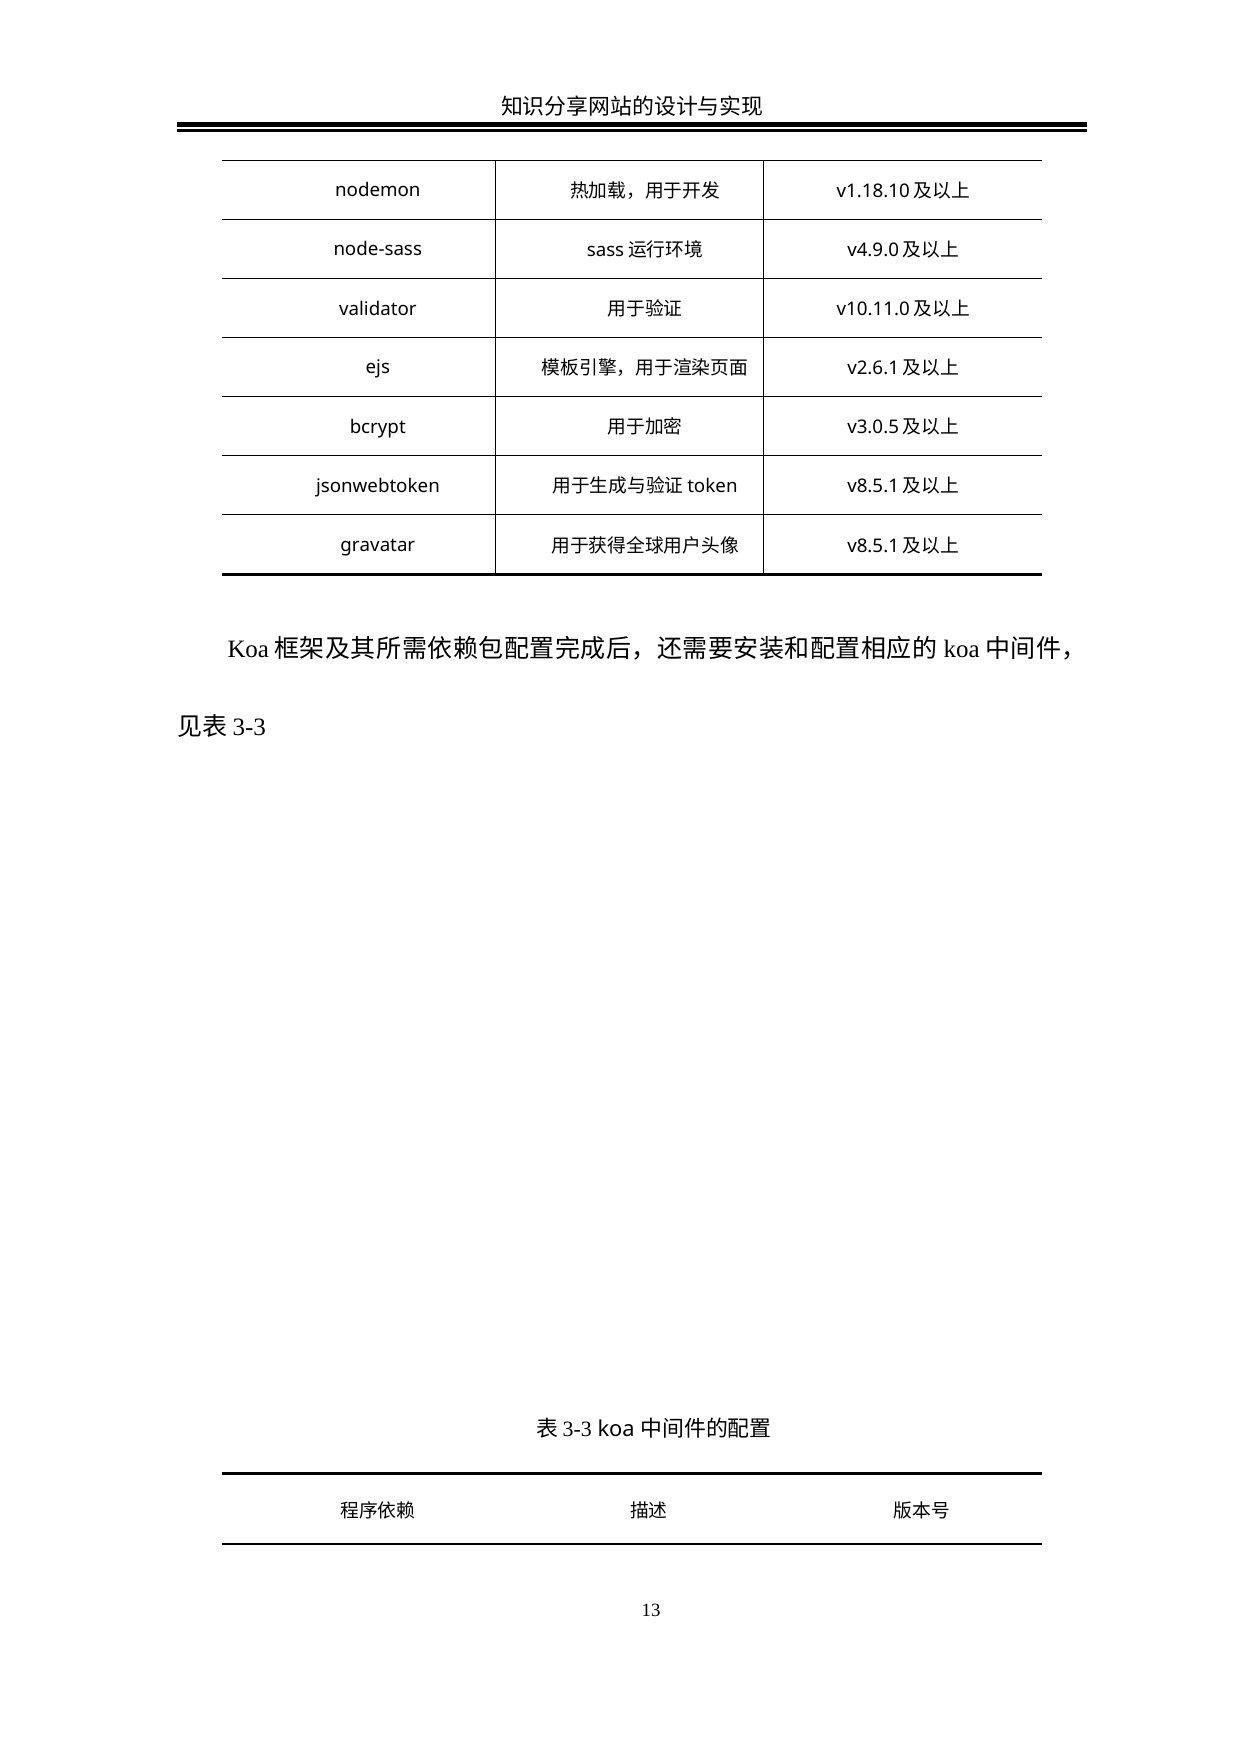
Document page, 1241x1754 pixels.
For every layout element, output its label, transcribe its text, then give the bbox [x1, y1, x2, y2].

table_header 描述 [496, 1475, 764, 1543]
table_cell v1.18.10及以上 [764, 161, 1042, 218]
table_header 版本号 [764, 1475, 1042, 1543]
table_cell v8.5.1及以上 [764, 456, 1042, 514]
table_cell 用于加密 [496, 397, 763, 455]
table_cell sass运行环境 [496, 220, 763, 278]
table_cell 用于验证 [496, 279, 763, 337]
table_cell validator [222, 279, 495, 337]
table_cell node-sass [222, 220, 495, 278]
table_cell 用于生成与验证token [496, 456, 763, 514]
table_cell ejs [222, 338, 495, 396]
text Koa框架及其所需依赖包配置完成后，还需要安装和配置相应的koa中间件，见表3-3 [177, 614, 1087, 757]
table_cell jsonwebtoken [222, 456, 495, 514]
text 表3-3 koa 中间件的配置 [177, 1410, 1087, 1443]
table_cell bcrypt [222, 397, 495, 455]
table_header 程序依赖 [222, 1475, 496, 1543]
table_cell v2.6.1及以上 [764, 338, 1042, 396]
table_cell 模板引擎，用于渲染页面 [496, 338, 763, 396]
table_cell nodemon [222, 161, 495, 218]
table_cell gravatar [222, 515, 495, 573]
table_cell 热加载，用于开发 [496, 161, 763, 218]
table_cell 用于获得全球用户头像 [496, 515, 763, 573]
table_cell v4.9.0及以上 [764, 220, 1042, 278]
table_cell v3.0.5及以上 [764, 397, 1042, 455]
table_cell v10.11.0及以上 [764, 279, 1042, 337]
table_cell v8.5.1及以上 [764, 515, 1042, 573]
